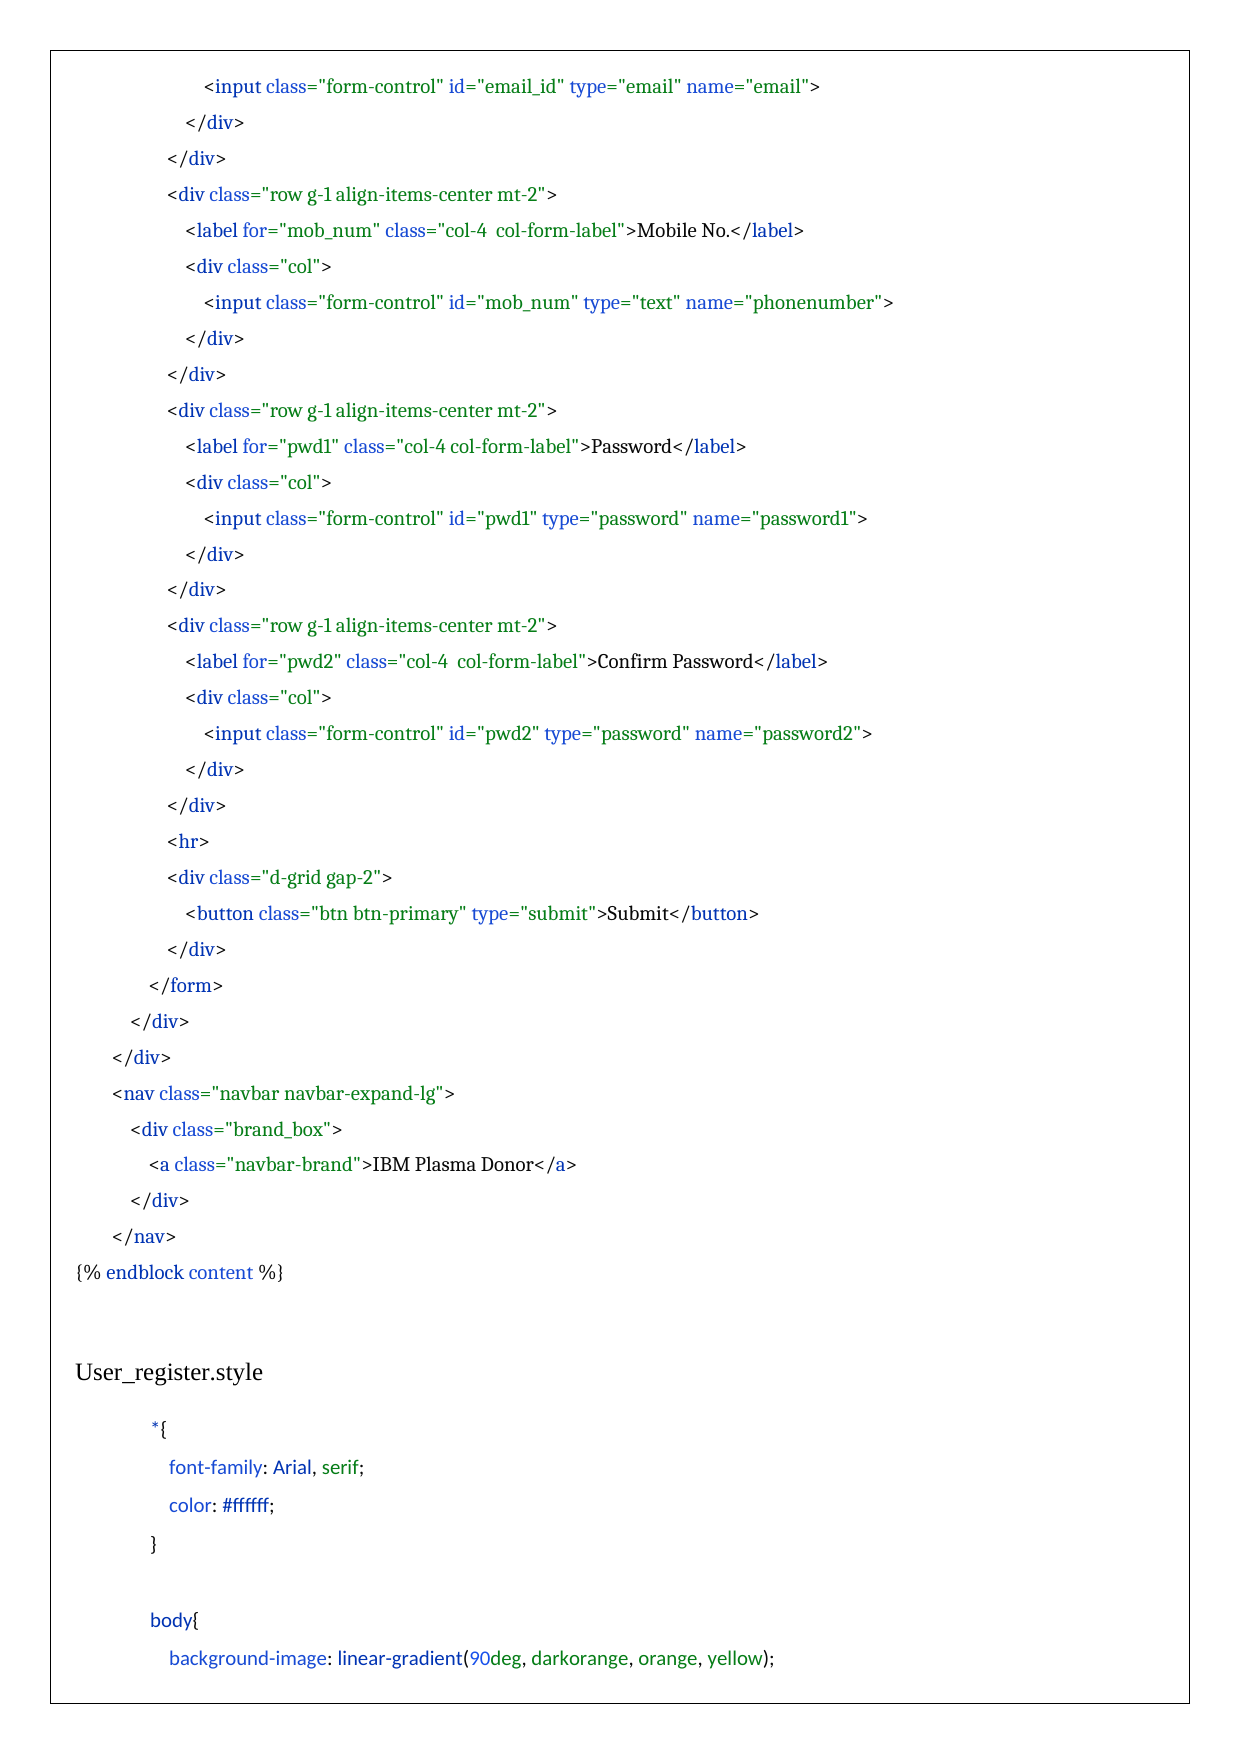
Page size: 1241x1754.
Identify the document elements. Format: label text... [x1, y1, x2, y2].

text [75, 75, 1165, 1285]
text User_register.style [75, 1357, 1165, 1385]
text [150, 1416, 1165, 1671]
